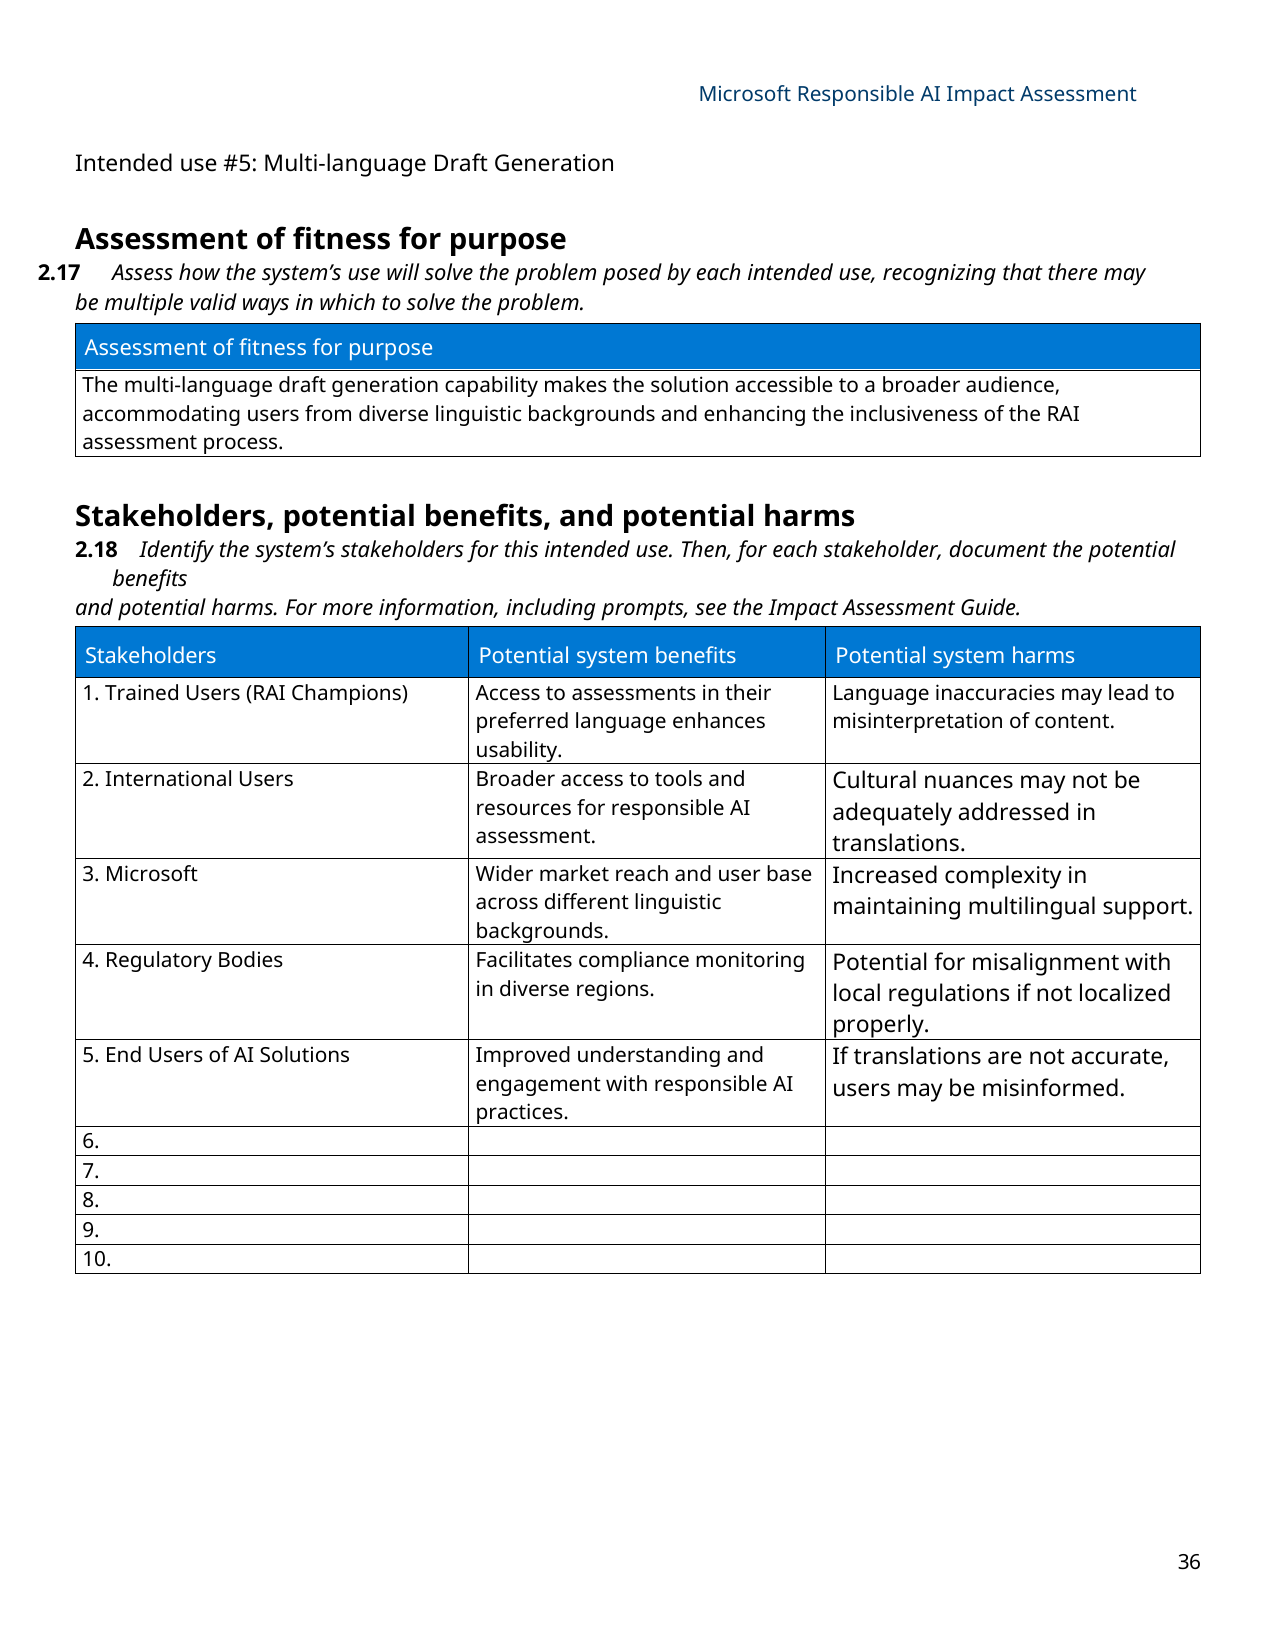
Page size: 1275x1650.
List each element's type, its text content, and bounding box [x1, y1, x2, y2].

table_cell 10. [76, 1245, 468, 1273]
subtitle Assessment of fitness for purpose [75, 218, 1221, 257]
text Intended use #5: Multi-language Draft Generation [75, 147, 1221, 178]
list Assess how the system’s use will solve the problem posed by each intended use, recognizing that there may be multiple valid ways in which to solve the problem. [38, 257, 1146, 316]
table_cell [826, 1186, 1200, 1214]
table_cell [469, 1127, 825, 1155]
table_cell 6. [76, 1127, 468, 1155]
table_cell 1. Trained Users (RAI Champions) [76, 678, 468, 763]
text and potential harms. For more information, including prompts, see the Impact Assessment Guide. [75, 592, 1221, 621]
table_cell [826, 1215, 1200, 1243]
table_cell Increased complexity in maintaining multilingual support. [826, 859, 1200, 944]
table_cell 2. International Users [76, 764, 468, 858]
table_cell If translations are not accurate, users may be misinformed. [826, 1040, 1200, 1126]
table_cell [826, 1156, 1200, 1184]
table_cell The multi-language draft generation capability makes the solution accessible to a broader audience, accommodating users from diverse linguistic backgrounds and enhancing the inclusiveness of the RAI assessment process. [76, 371, 1200, 456]
table_cell [469, 1156, 825, 1184]
table_cell Language inaccuracies may lead to misinterpretation of content. [826, 678, 1200, 763]
table_cell 5. End Users of AI Solutions [76, 1040, 468, 1126]
table_cell Cultural nuances may not be adequately addressed in translations. [826, 764, 1200, 858]
table_header Assessment of fitness for purpose [76, 324, 1200, 369]
table_cell 7. [76, 1156, 468, 1184]
table_cell 4. Regulatory Bodies [76, 945, 468, 1039]
table_cell Improved understanding and engagement with responsible AI practices. [469, 1040, 825, 1126]
table_cell 8. [76, 1186, 468, 1214]
table_header Stakeholders [76, 627, 468, 677]
list Identify the system’s stakeholders for this intended use. Then, for each stakeholder, document the potential benefits [75, 534, 1221, 592]
table_header Potential system benefits [469, 627, 825, 677]
table_cell [826, 1127, 1200, 1155]
table_cell [469, 1215, 825, 1243]
table_cell Facilitates compliance monitoring in diverse regions. [469, 945, 825, 1039]
table_cell 3. Microsoft [76, 859, 468, 944]
table_header Potential system harms [826, 627, 1200, 677]
subtitle Stakeholders, potential benefits, and potential harms [75, 496, 1221, 534]
table_cell 9. [76, 1215, 468, 1243]
table_cell [469, 1186, 825, 1214]
table_cell Broader access to tools and resources for responsible AI assessment. [469, 764, 825, 858]
table_cell Potential for misalignment with local regulations if not localized properly. [826, 945, 1200, 1039]
table_cell [469, 1245, 825, 1273]
table_cell [826, 1245, 1200, 1273]
table_cell Access to assessments in their preferred language enhances usability. [469, 678, 825, 763]
table_cell Wider market reach and user base across different linguistic backgrounds. [469, 859, 825, 944]
